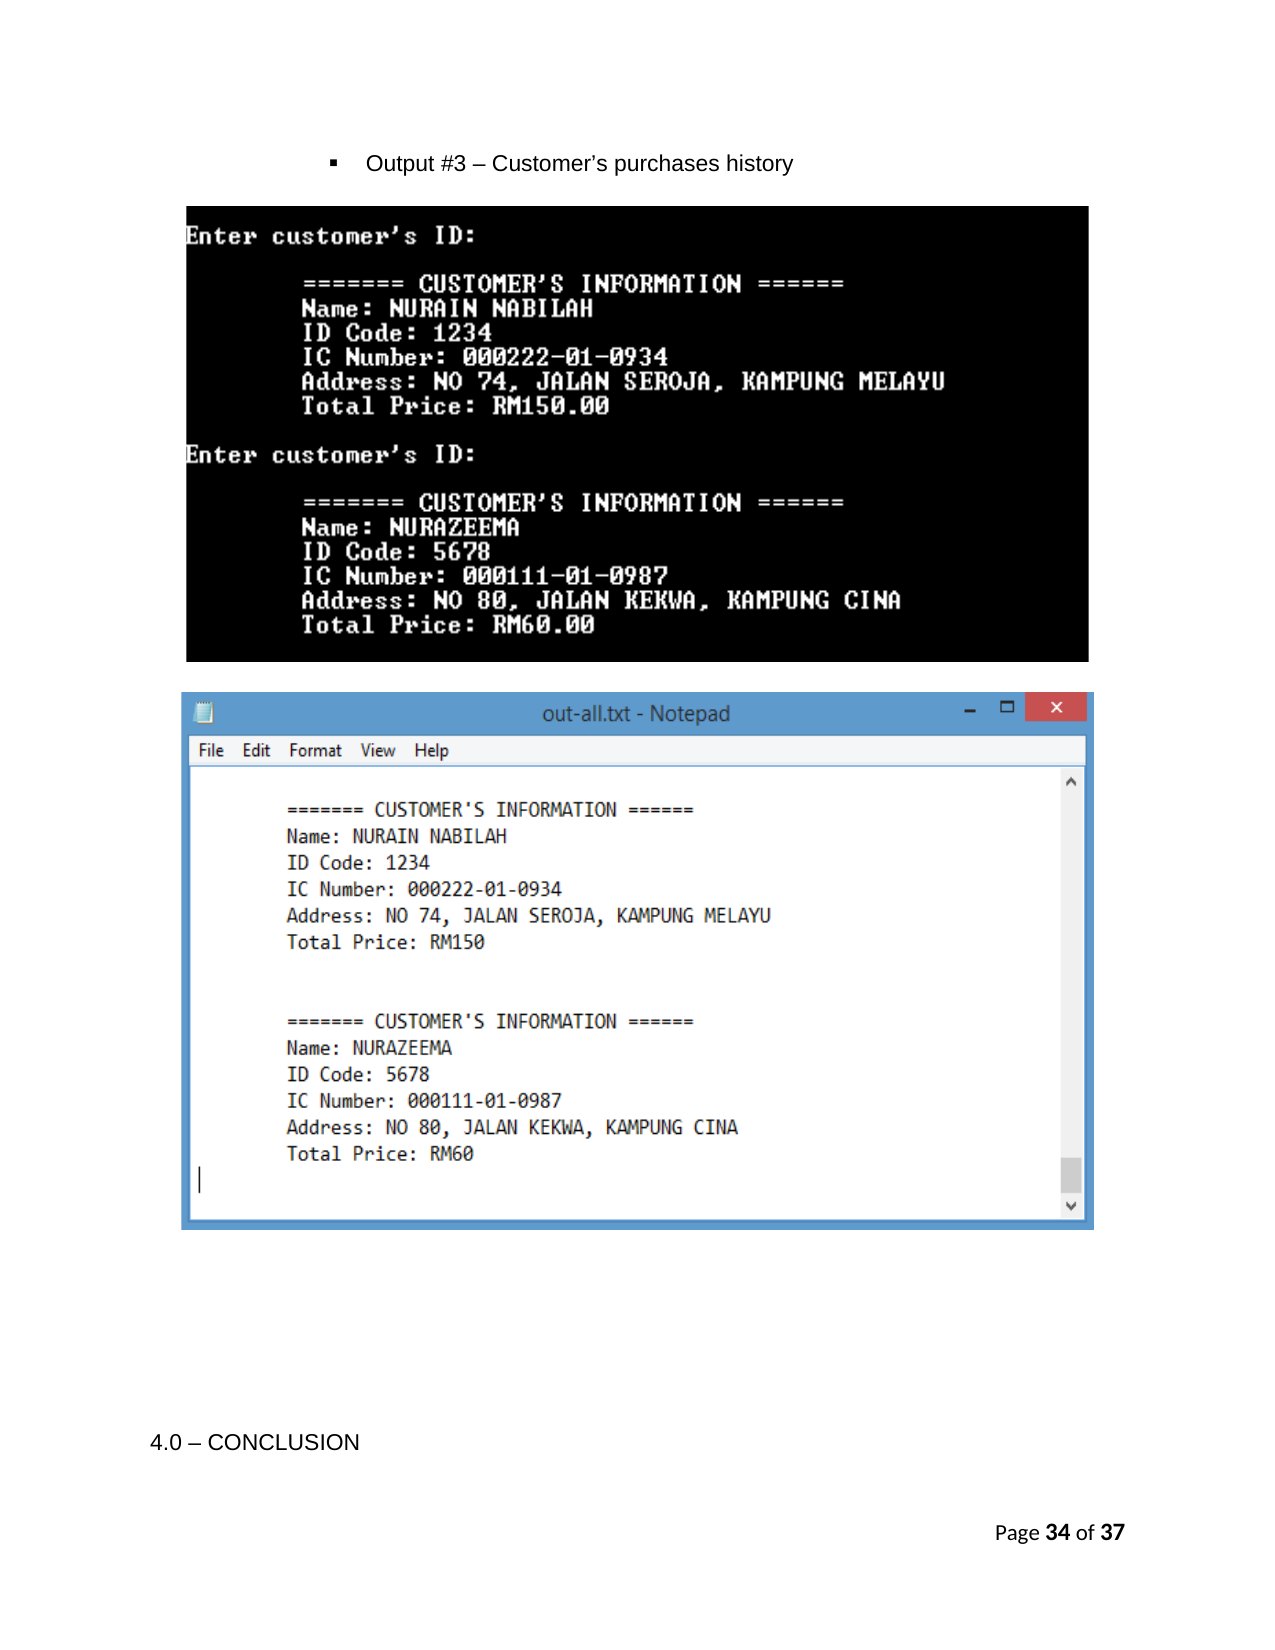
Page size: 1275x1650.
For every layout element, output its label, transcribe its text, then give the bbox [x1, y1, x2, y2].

list Output #3 – Customer’s purchases history [328, 150, 1125, 176]
text 4.0 – CONCLUSION [150, 1429, 1125, 1455]
picture [181, 692, 1094, 1230]
picture [186, 206, 1089, 662]
